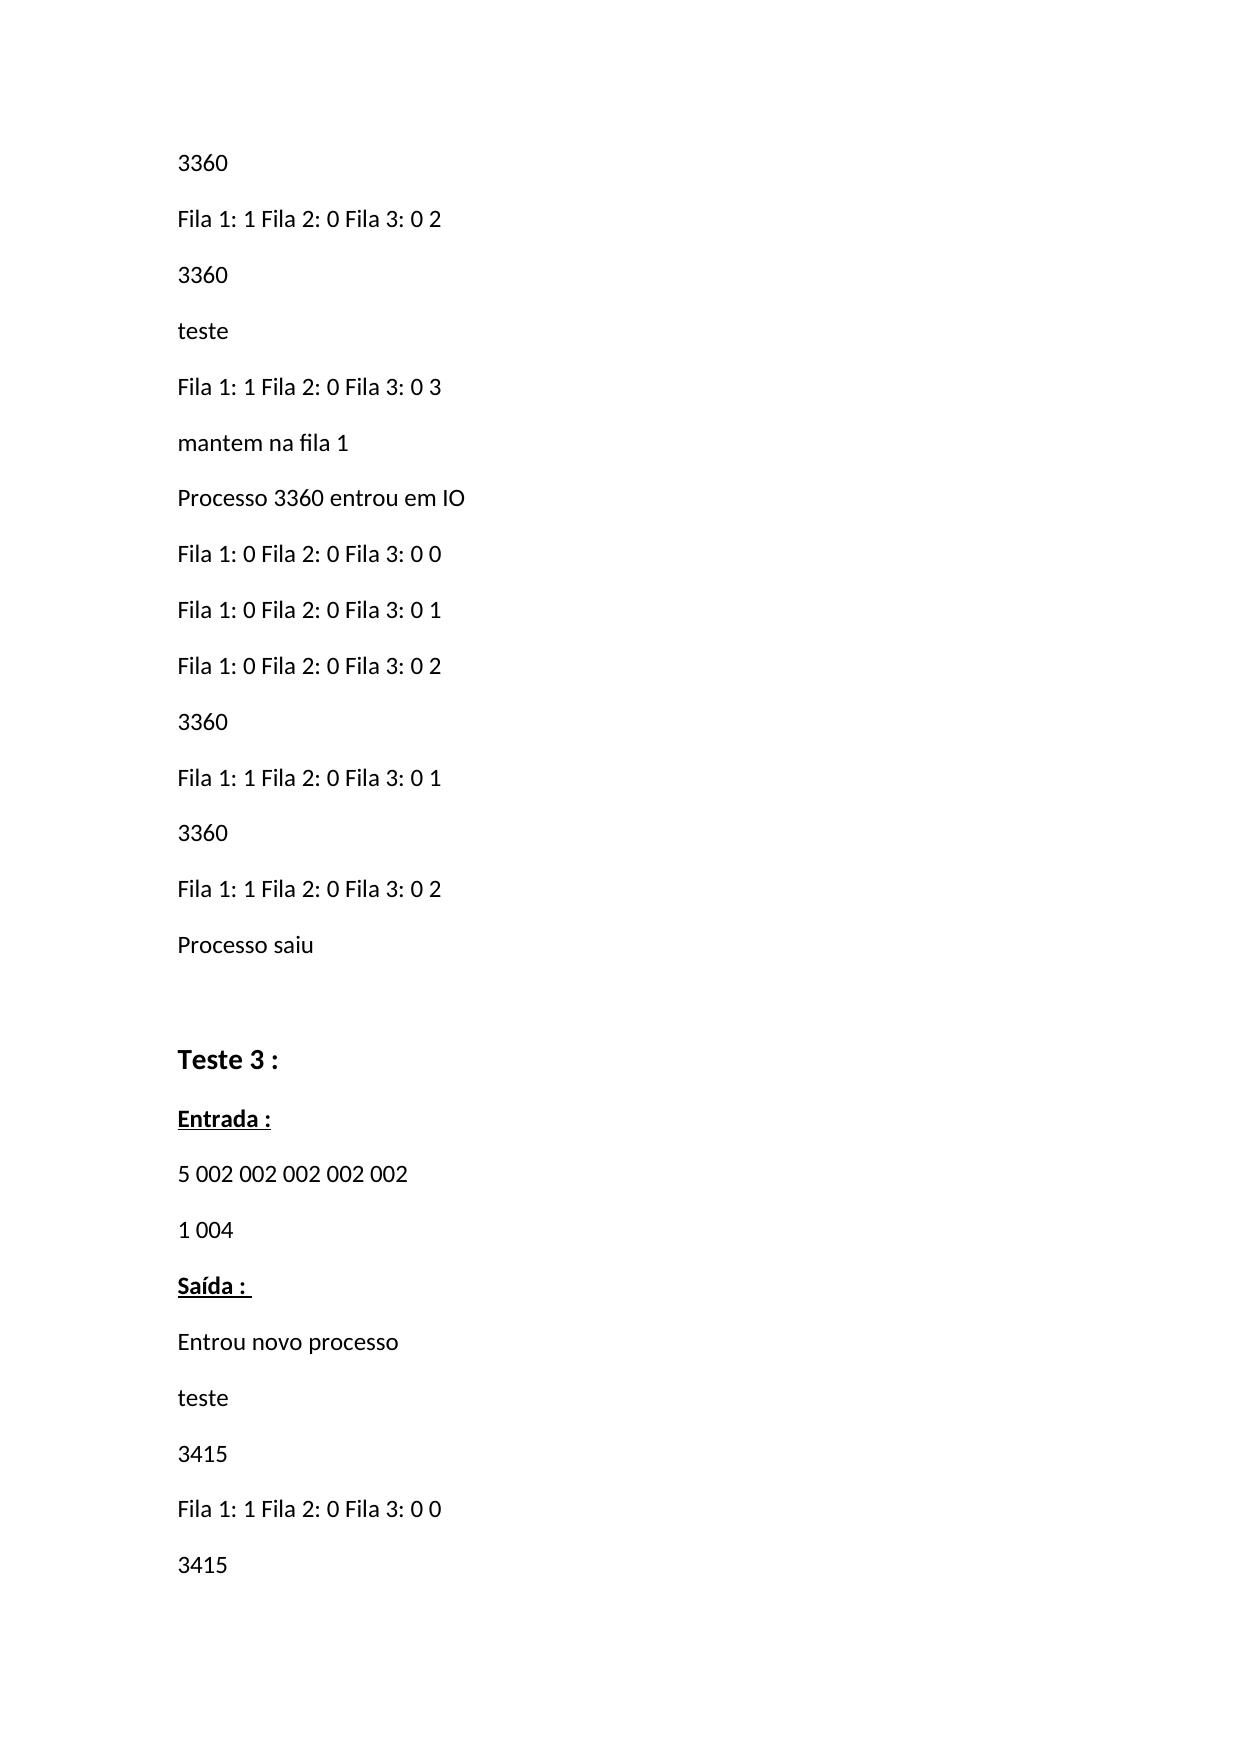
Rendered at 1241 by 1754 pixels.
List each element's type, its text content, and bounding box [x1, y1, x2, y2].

text Entrou novo processo [177, 1326, 1063, 1357]
text 3360 [177, 818, 1063, 848]
text 3360 [177, 706, 1063, 736]
text 3360 [177, 148, 1063, 178]
text 3415 [177, 1438, 1063, 1468]
text 1 004 [177, 1214, 1063, 1245]
text teste [177, 315, 1063, 346]
text Fila 1: 0 Fila 2: 0 Fila 3: 0 1 [177, 594, 1063, 625]
text teste [177, 1382, 1063, 1412]
text Processo 3360 entrou em IO [177, 483, 1063, 513]
text Entrada : [177, 1103, 1063, 1133]
text Processo saiu [177, 929, 1063, 960]
text Fila 1: 0 Fila 2: 0 Fila 3: 0 2 [177, 650, 1063, 681]
text Fila 1: 1 Fila 2: 0 Fila 3: 0 0 [177, 1493, 1063, 1524]
text Saída : [177, 1270, 1063, 1301]
text Teste 3 : [177, 1041, 1063, 1077]
text Fila 1: 1 Fila 2: 0 Fila 3: 0 3 [177, 371, 1063, 401]
text 3415 [177, 1549, 1063, 1580]
text Fila 1: 1 Fila 2: 0 Fila 3: 0 1 [177, 762, 1063, 792]
text Fila 1: 0 Fila 2: 0 Fila 3: 0 0 [177, 538, 1063, 569]
text 5 002 002 002 002 002 [177, 1158, 1063, 1189]
text Fila 1: 1 Fila 2: 0 Fila 3: 0 2 [177, 873, 1063, 904]
text mantem na fila 1 [177, 427, 1063, 457]
text 3360 [177, 259, 1063, 290]
text Fila 1: 1 Fila 2: 0 Fila 3: 0 2 [177, 203, 1063, 234]
